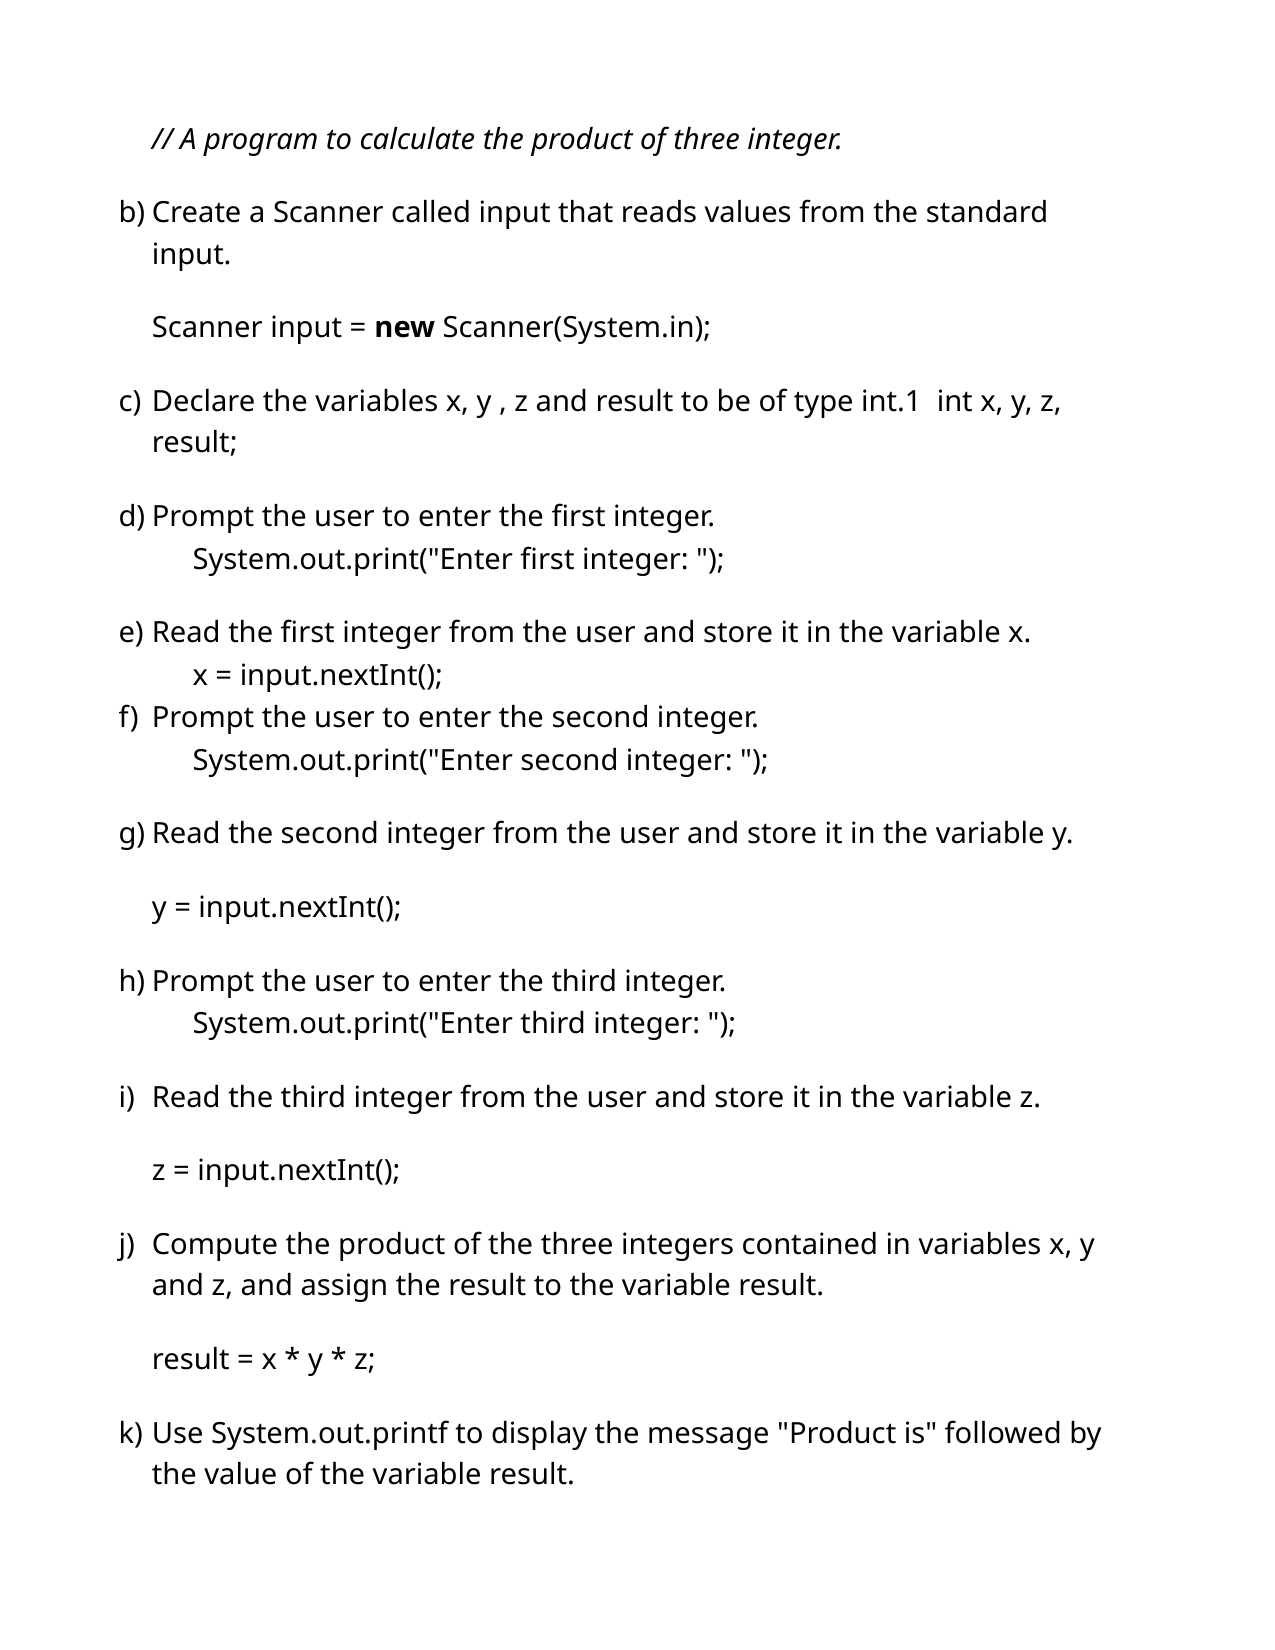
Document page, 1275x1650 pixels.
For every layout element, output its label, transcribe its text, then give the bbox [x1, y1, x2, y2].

list Read the second integer from the user and store it in the variable y. [118, 813, 1136, 852]
text result = x * y * z; [152, 1338, 1136, 1378]
list Prompt the user to enter the second integer. [118, 697, 1136, 736]
text System.out.print("Enter second integer: "); [192, 739, 1157, 779]
text x = input.nextInt(); [192, 654, 1157, 694]
text System.out.print("Enter first integer: "); [192, 538, 1157, 578]
text System.out.print("Enter third integer: "); [192, 1003, 1157, 1042]
list Compute the product of the three integers contained in variables x, y and z, and assign the result to the variable result. [118, 1223, 1136, 1304]
text Scanner input = new Scanner(System.in); [152, 307, 1136, 346]
text z = input.nextInt(); [152, 1150, 1136, 1189]
list Declare the variables x, y , z and result to be of type int.1 int x, y, z, result; [118, 380, 1136, 461]
list Prompt the user to enter the first integer. [118, 495, 1136, 535]
text y = input.nextInt(); [152, 886, 1136, 926]
list Read the first integer from the user and store it in the variable x. [118, 611, 1136, 651]
list Use System.out.printf to display the message "Product is" followed by the value of the variable result. [118, 1412, 1136, 1493]
list Read the third integer from the user and store it in the variable z. [118, 1076, 1136, 1116]
list Create a Scanner called input that reads values from the standard input. [118, 192, 1136, 273]
list Prompt the user to enter the third integer. [118, 960, 1136, 1000]
text // A program to calculate the product of three integer. [152, 118, 1136, 158]
